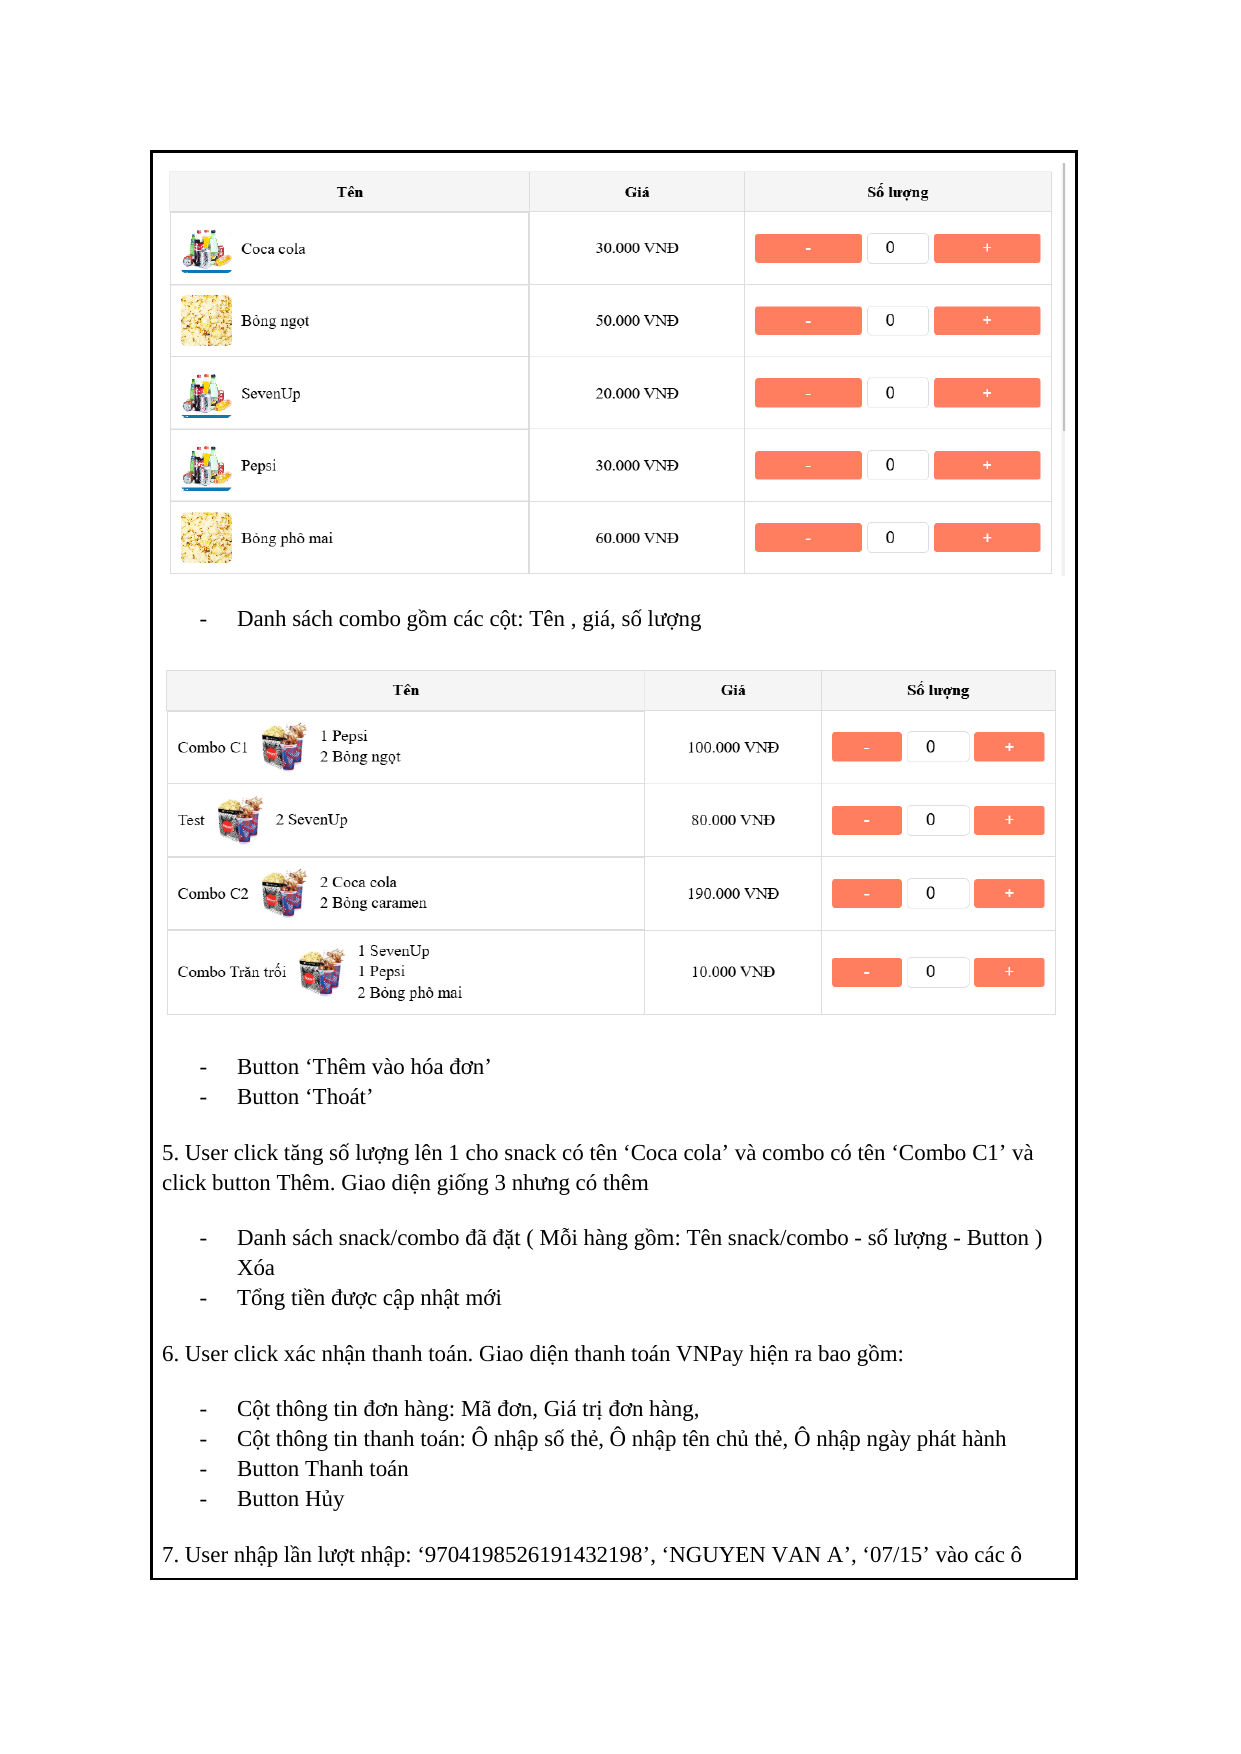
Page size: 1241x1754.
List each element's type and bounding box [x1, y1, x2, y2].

picture [161, 659, 1065, 1025]
table_cell [153, 153, 1075, 1577]
picture [161, 163, 1065, 576]
